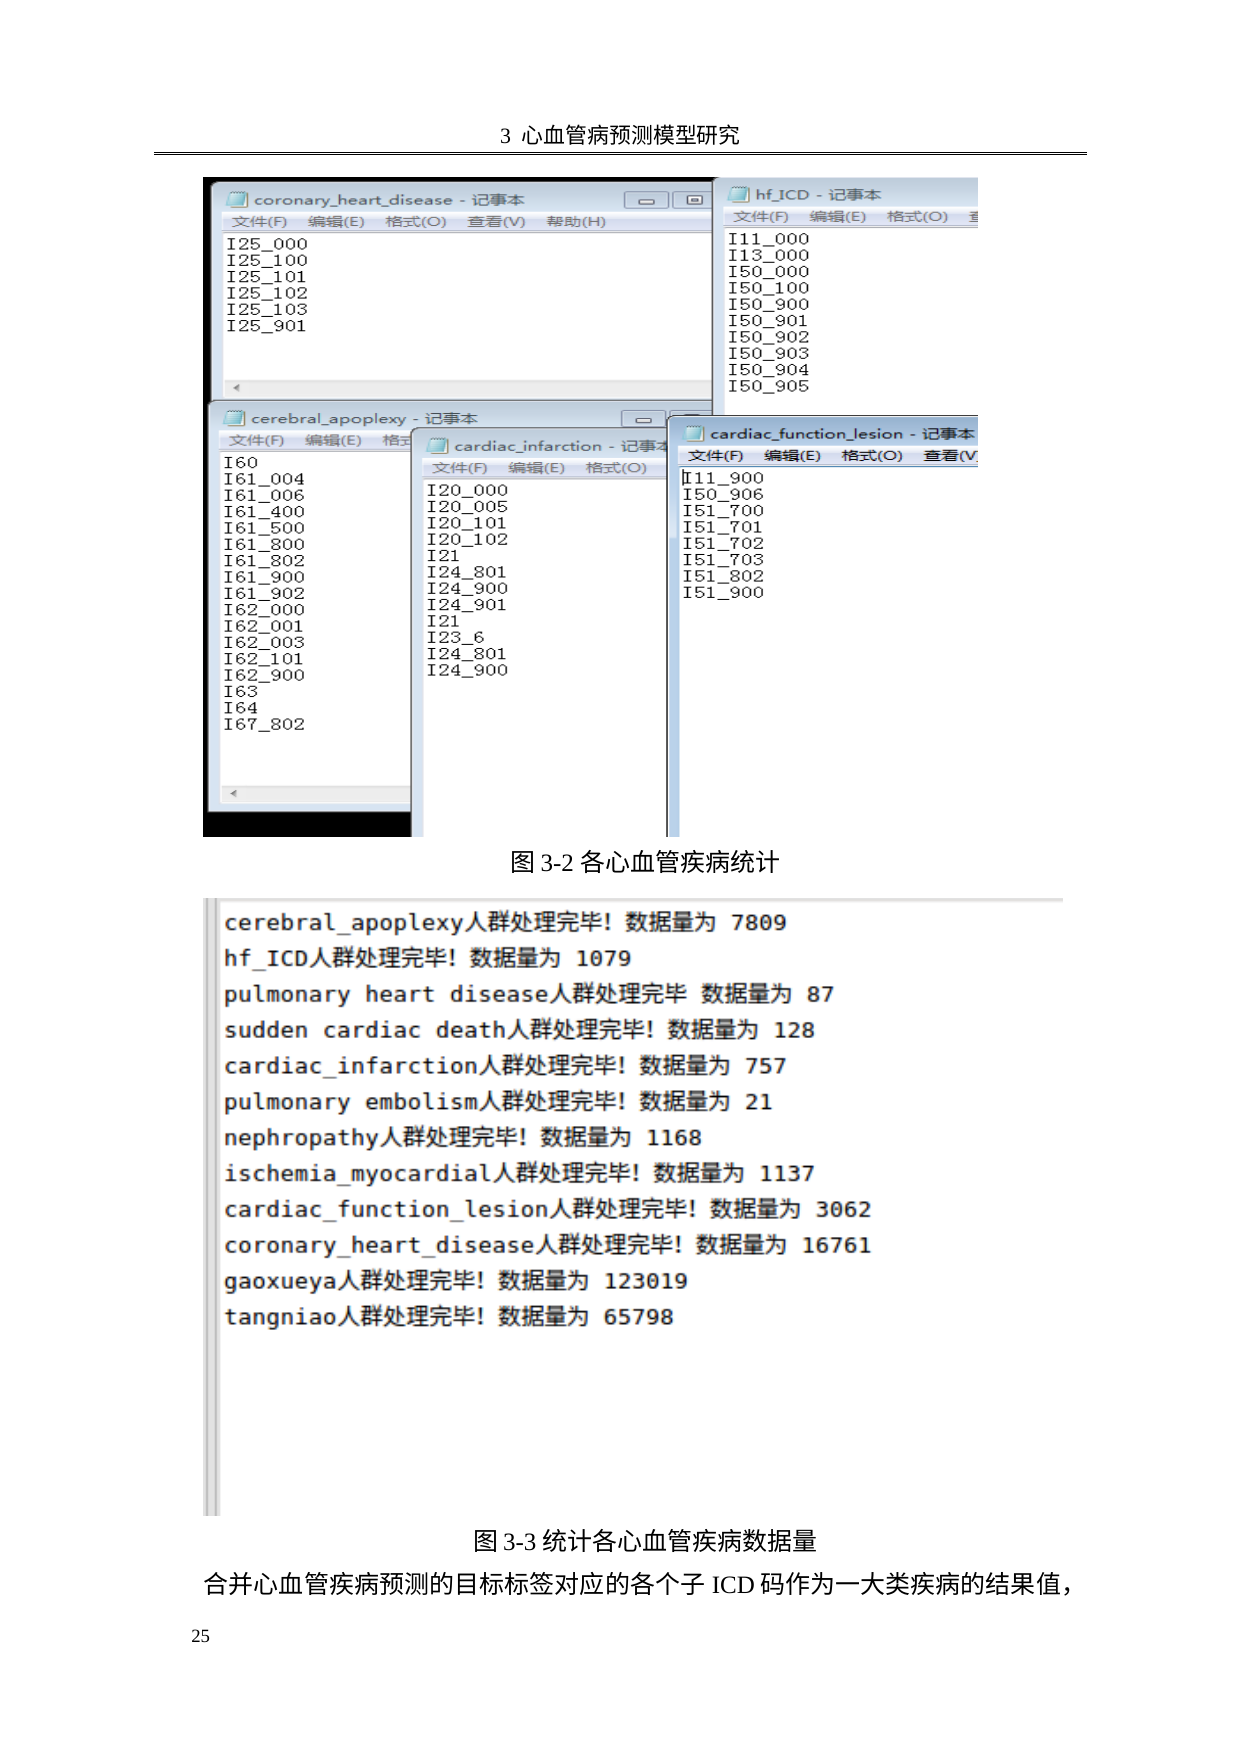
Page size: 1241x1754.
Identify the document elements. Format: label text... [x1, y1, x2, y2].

text 图3-3 统计各心血管疾病数据量 [153, 1521, 1087, 1558]
picture [203, 898, 1063, 1516]
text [153, 1565, 1087, 1601]
text 图3-2 各心血管疾病统计 [153, 842, 1087, 879]
picture [203, 177, 978, 837]
